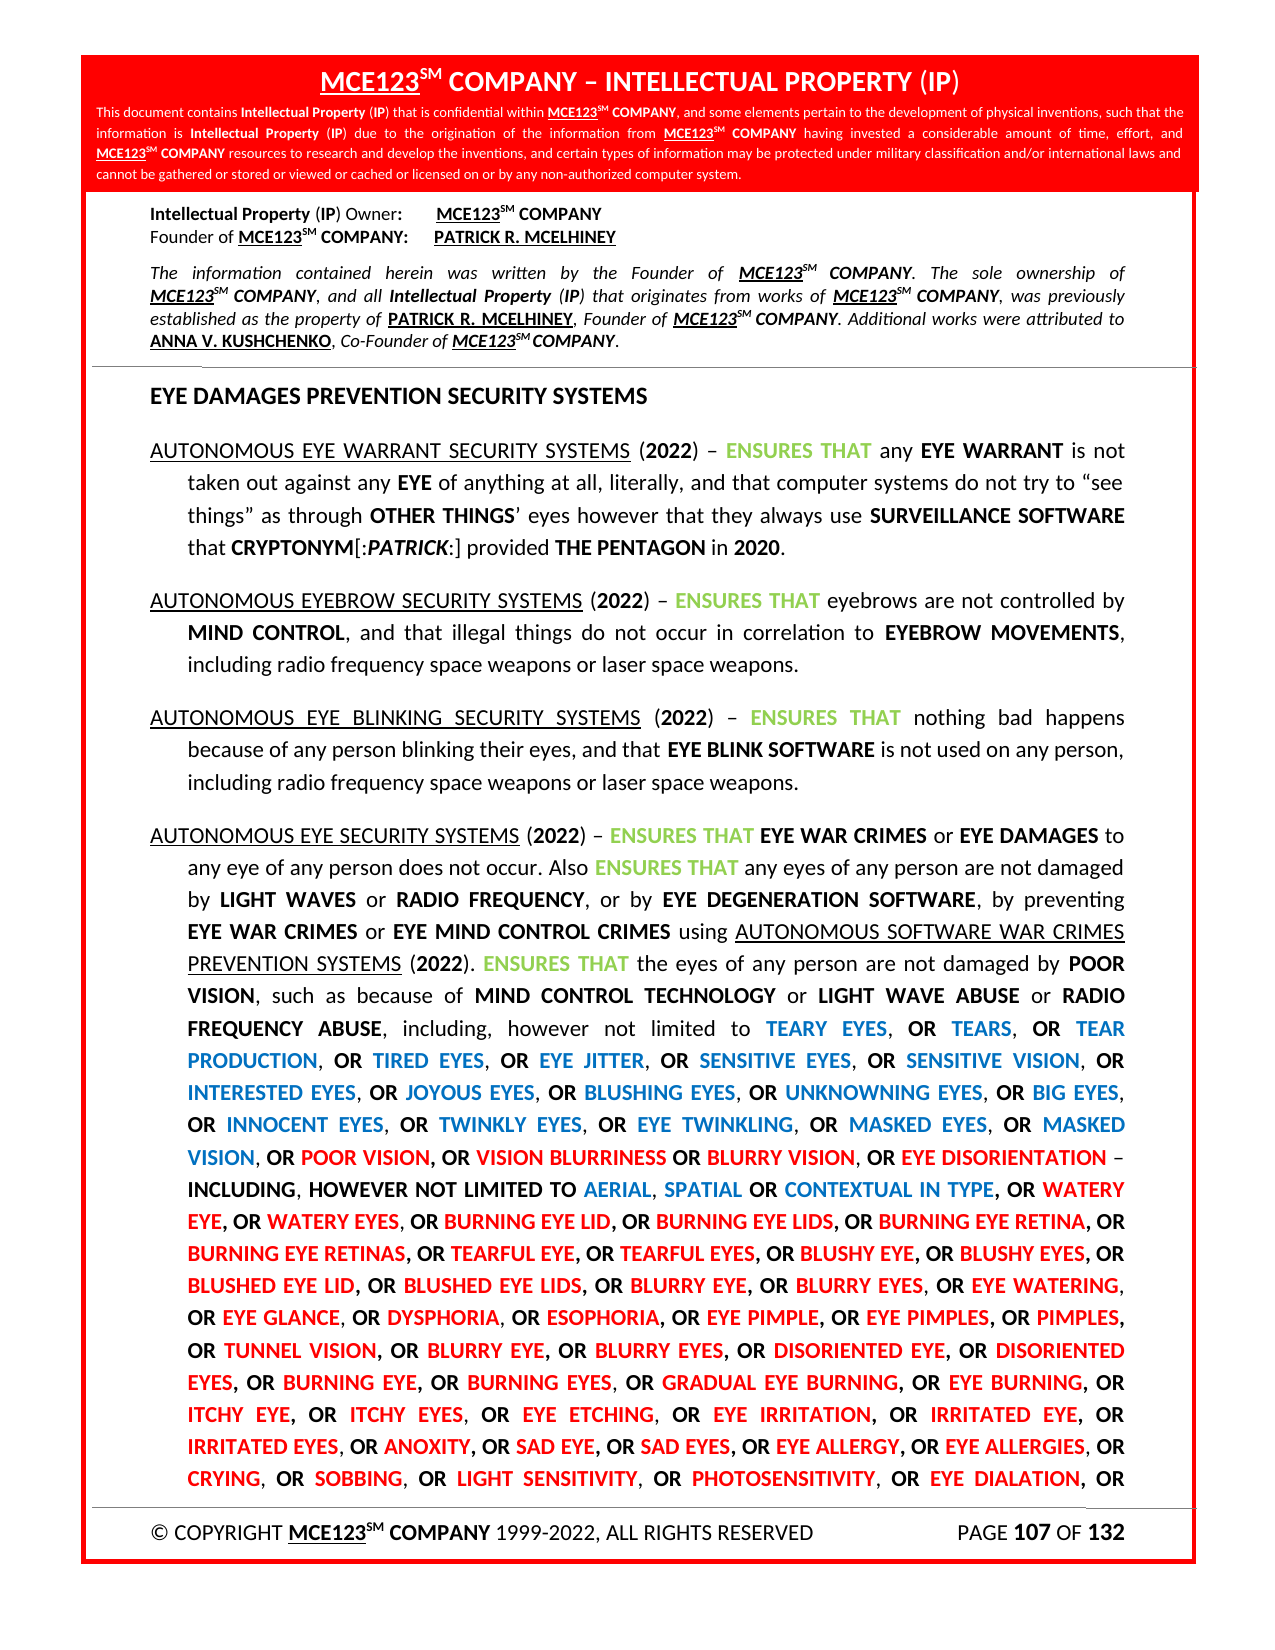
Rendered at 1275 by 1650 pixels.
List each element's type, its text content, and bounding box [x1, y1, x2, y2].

text AUTONOMOUS EYE WARRANT SECURITY SYSTEMS (2022) – ENSURES THAT any EYE WARRANT is not taken out against any EYE of anything at all, literally, and that computer systems do not try to “see things” as through OTHER THINGS’ eyes however that they always use SURVEILLANCE SOFTWARE that CRYPTONYM[:PATRICK:] provided THE PENTAGON in 2020. [150, 436, 1125, 561]
text EYE DAMAGES PREVENTION SECURITY SYSTEMS [150, 381, 1125, 411]
text AUTONOMOUS EYEBROW SECURITY SYSTEMS (2022) – ENSURES THAT eyebrows are not controlled by MIND CONTROL, and that illegal things do not occur in correlation to EYEBROW MOVEMENTS, including radio frequency space weapons or laser space weapons. [150, 586, 1125, 678]
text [150, 821, 1125, 1492]
text AUTONOMOUS EYE BLINKING SECURITY SYSTEMS (2022) – ENSURES THAT nothing bad happens because of any person blinking their eyes, and that EYE BLINK SOFTWARE is not used on any person, including radio frequency space weapons or laser space weapons. [150, 703, 1125, 796]
